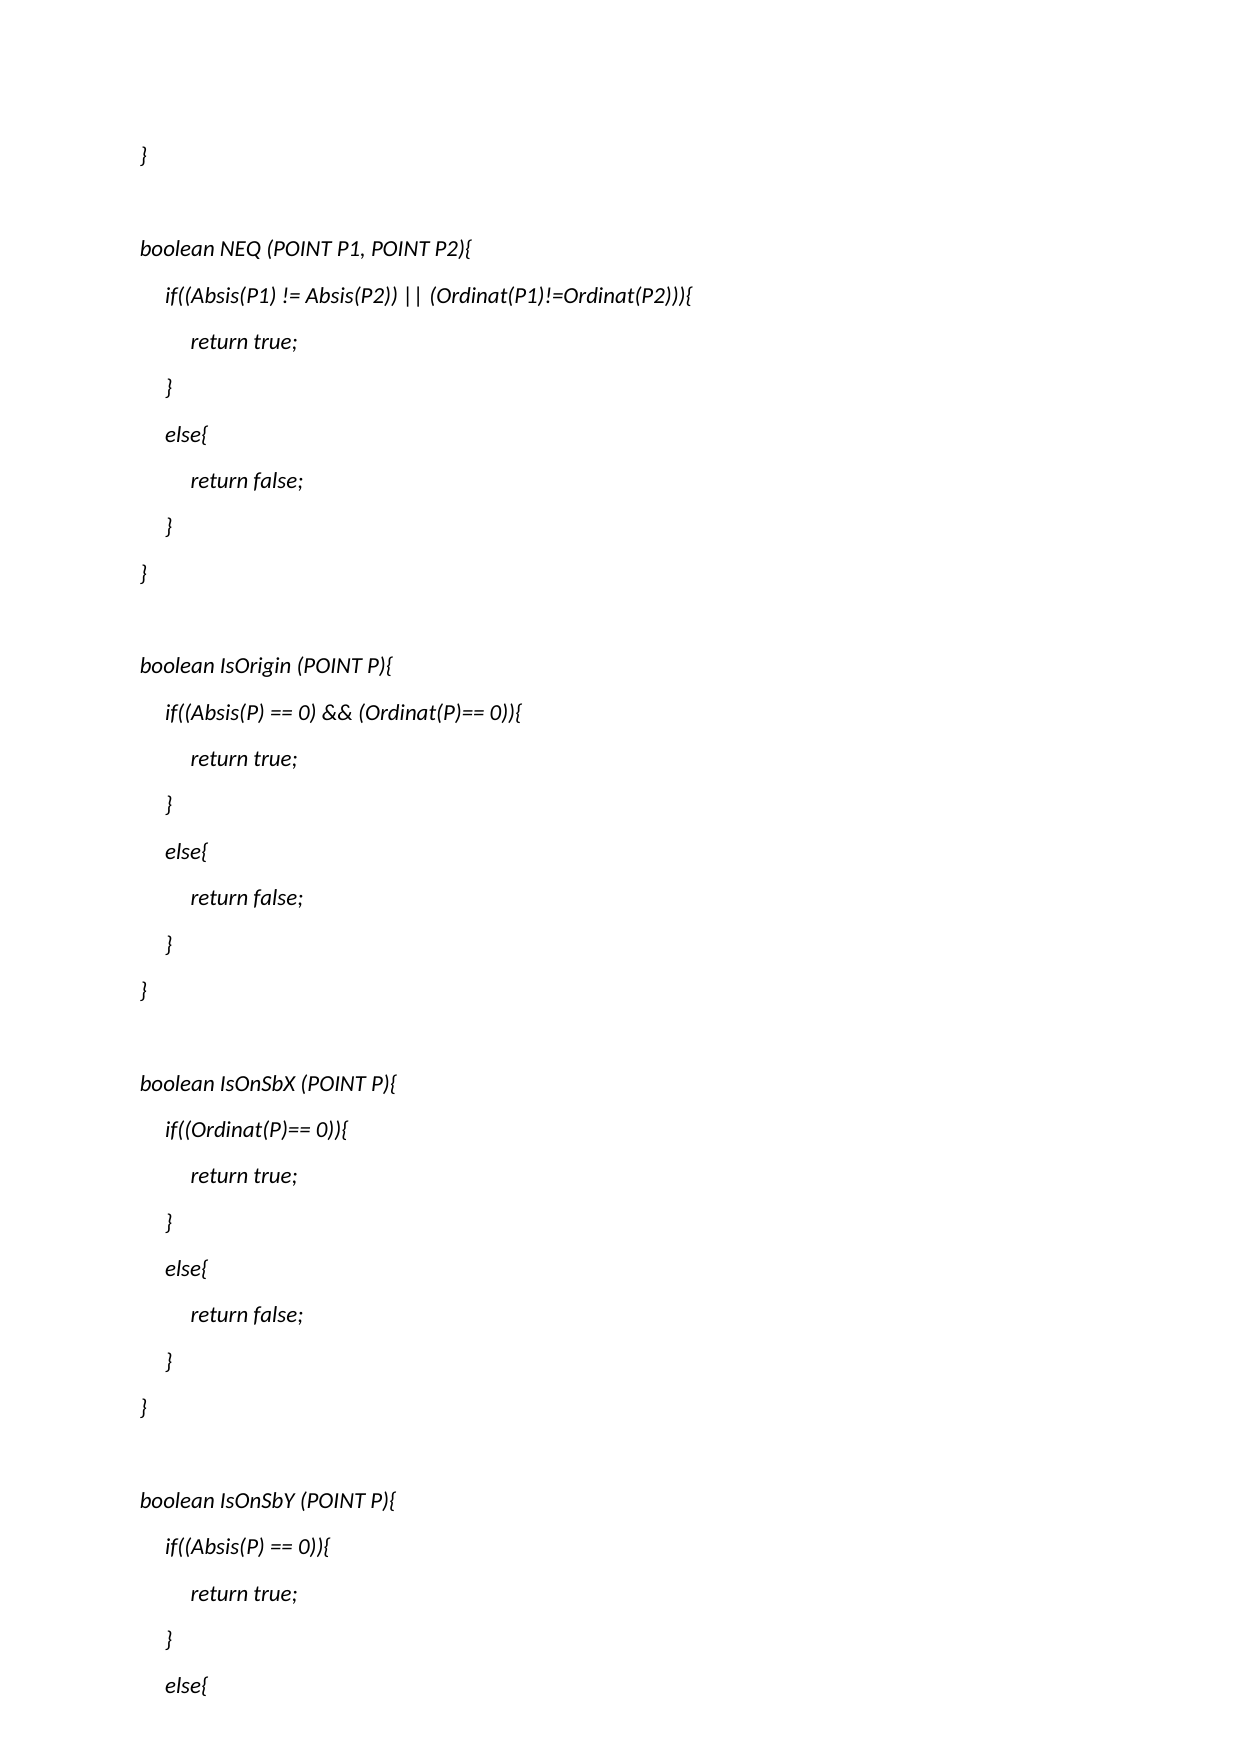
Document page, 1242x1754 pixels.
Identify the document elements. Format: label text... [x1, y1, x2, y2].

text if((Ordinat(P)== 0)){ [139, 1115, 1067, 1143]
text } [139, 930, 1067, 958]
text } [139, 1393, 1067, 1421]
text } [139, 976, 1067, 1004]
text return true; [139, 1161, 1067, 1189]
text return false; [139, 883, 1067, 911]
text boolean IsOrigin (POINT P){ [139, 652, 1067, 679]
text return false; [139, 1301, 1067, 1328]
text } [139, 1625, 1067, 1653]
text else{ [139, 1254, 1067, 1282]
text } [139, 559, 1067, 587]
text if((Absis(P1) != Absis(P2)) || (Ordinat(P1)!=Ordinat(P2))){ [139, 281, 1067, 309]
text return true; [139, 327, 1067, 355]
text } [139, 142, 1067, 170]
text boolean NEQ (POINT P1, POINT P2){ [139, 234, 1067, 262]
text boolean IsOnSbY (POINT P){ [139, 1486, 1067, 1514]
text return false; [139, 466, 1067, 494]
text } [139, 1347, 1067, 1375]
text } [139, 512, 1067, 541]
text if((Absis(P) == 0) && (Ordinat(P)== 0)){ [139, 698, 1067, 726]
text return true; [139, 1579, 1067, 1607]
text } [139, 373, 1067, 401]
text } [139, 791, 1067, 819]
text else{ [139, 1671, 1067, 1699]
text else{ [139, 837, 1067, 865]
text else{ [139, 420, 1067, 448]
text return true; [139, 744, 1067, 772]
text } [139, 1208, 1067, 1236]
text if((Absis(P) == 0)){ [139, 1532, 1067, 1560]
text boolean IsOnSbX (POINT P){ [139, 1069, 1067, 1097]
